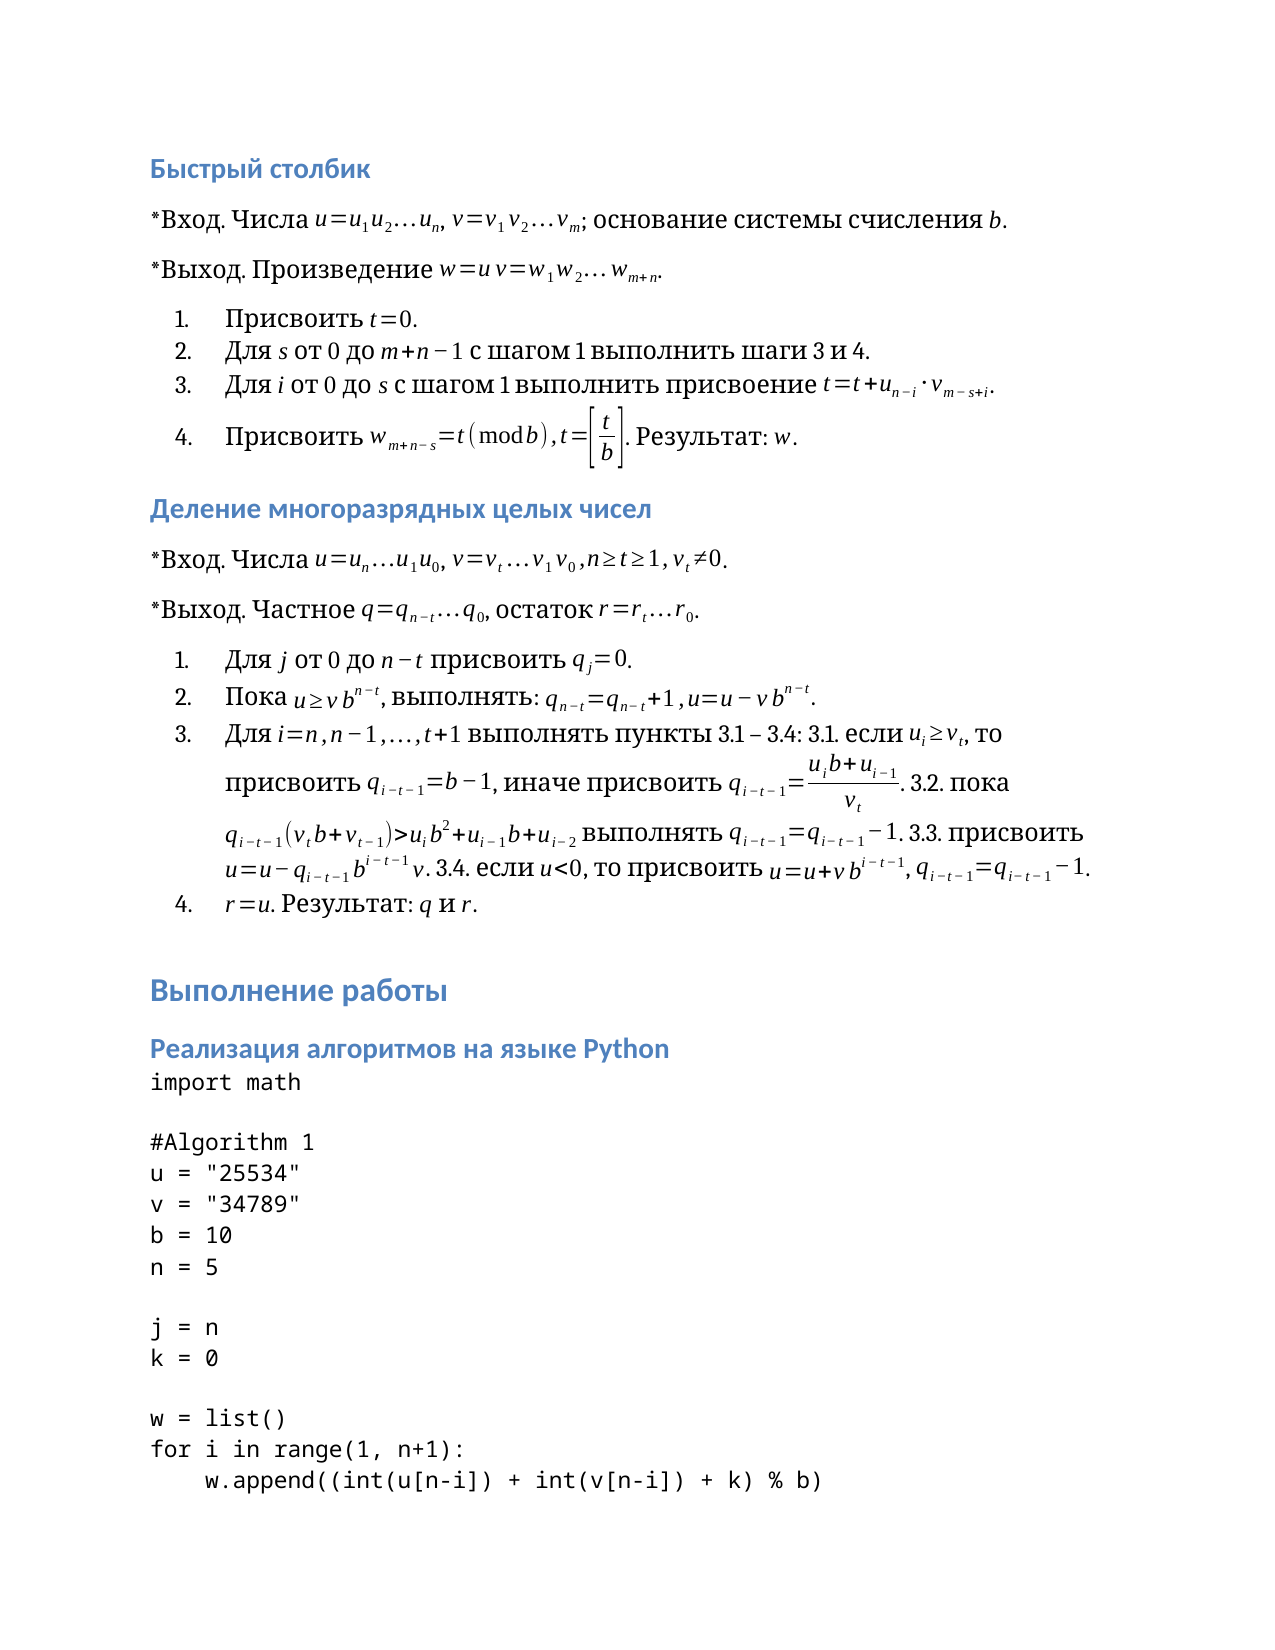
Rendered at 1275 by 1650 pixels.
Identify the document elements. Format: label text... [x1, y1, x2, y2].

text *Вход. Числа , ; основание системы счисления . [150, 204, 1125, 236]
text *Вход. Числа , . [150, 544, 1125, 576]
list Для выполнять пункты 3.1 – 3.4: 3.1. если , то присвоить , иначе присвоить . 3.2. пока выполнять . 3.3. присвоить . 3.4. если , то присвоить , . [175, 718, 1125, 886]
list . Результат: и . [175, 890, 1125, 918]
list Пока , выполнять: . [175, 680, 1125, 715]
subtitle Реализация алгоритмов на языке Python [150, 1030, 1125, 1066]
subtitle Выполнение работы [150, 968, 1125, 1009]
subtitle Быстрый столбик [150, 150, 1125, 186]
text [150, 1066, 1125, 1496]
list Присвоить . [175, 304, 1125, 333]
list Для от до присвоить . [175, 645, 1125, 676]
subtitle Деление многоразрядных целых чисел [150, 490, 1125, 526]
text *Выход. Произведение . [150, 254, 1125, 286]
list Присвоить . Результат: . [175, 405, 1125, 469]
list Для от до с шагом 1 выполнить шаги 3 и 4. [175, 337, 1125, 366]
text *Выход. Частное , остаток . [150, 595, 1125, 626]
list Для от до с шагом 1 выполнить присвоение . [175, 369, 1125, 401]
